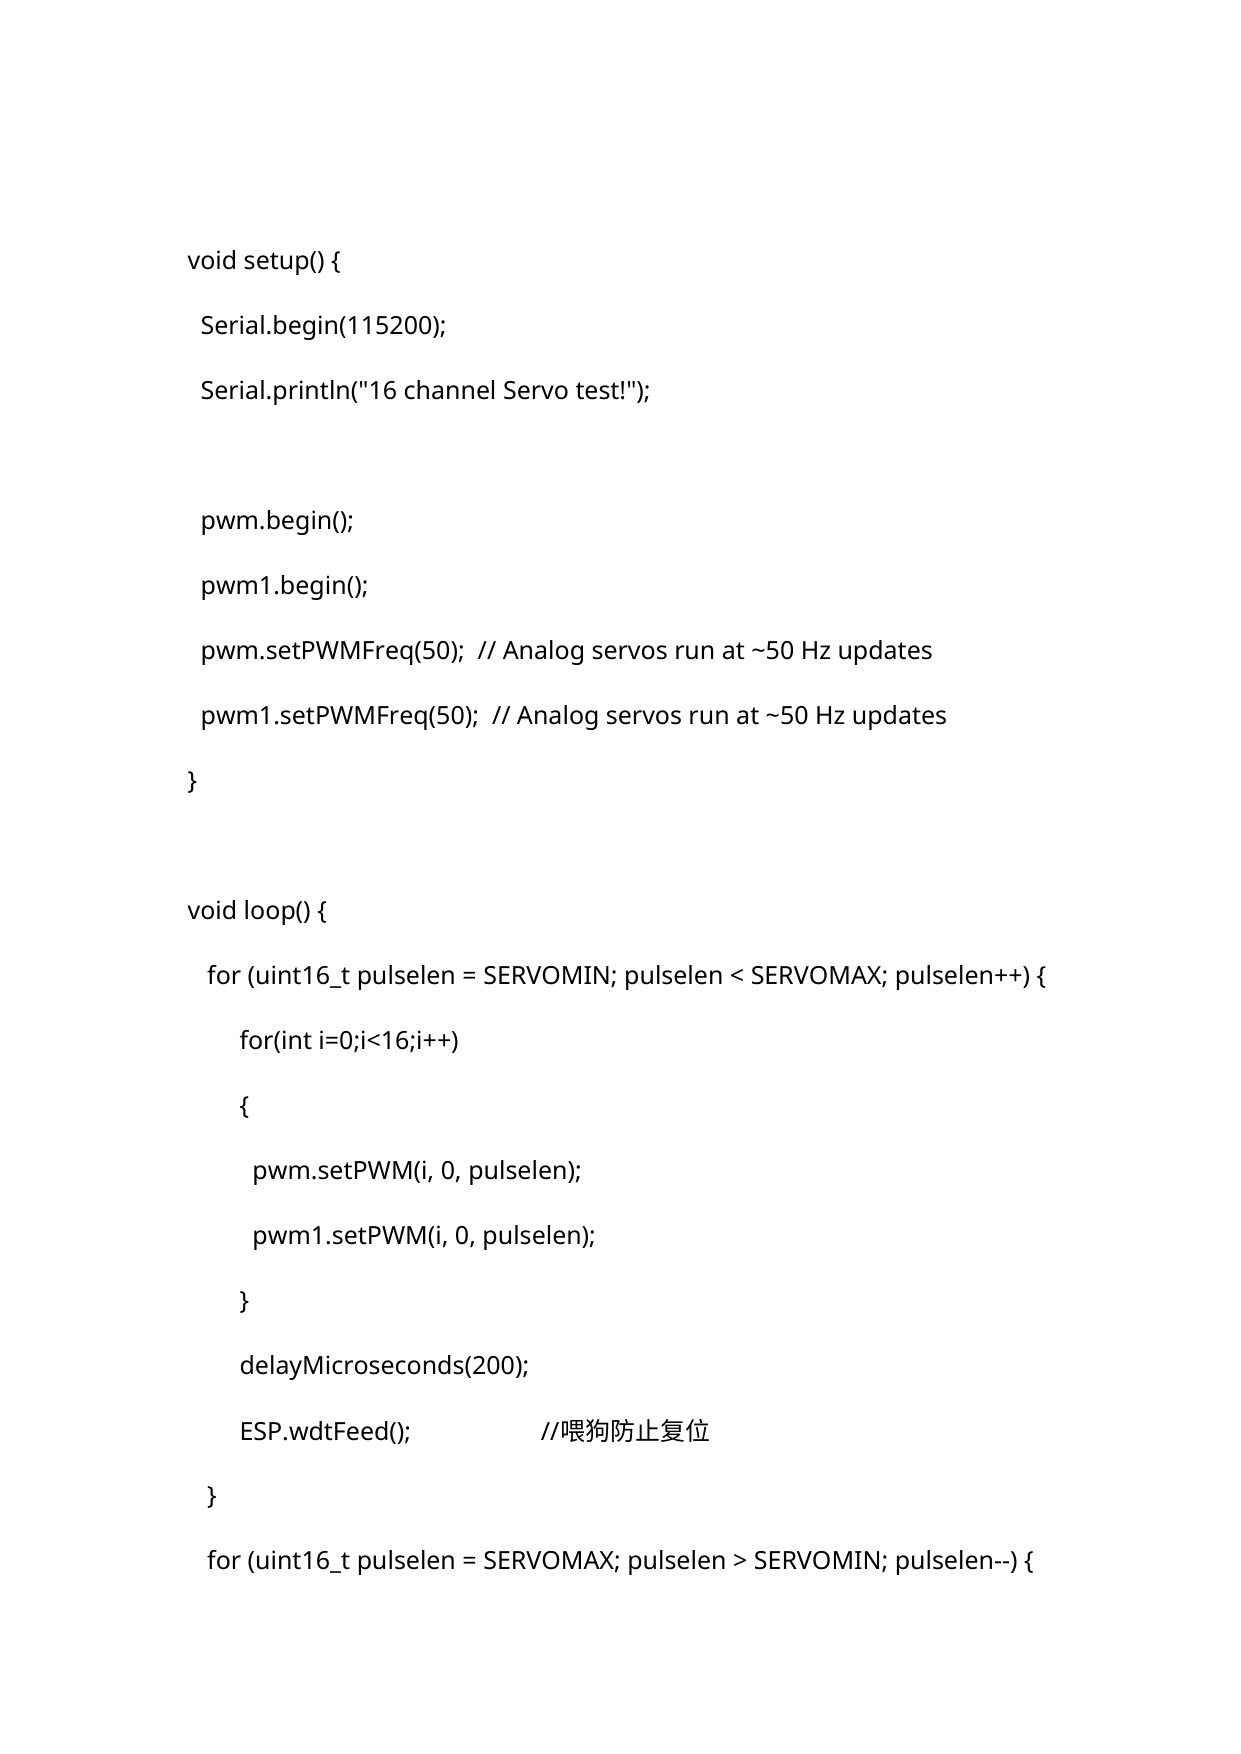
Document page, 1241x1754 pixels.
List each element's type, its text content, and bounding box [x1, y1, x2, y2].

text pwm.setPWMFreq(50); // Analog servos run at ~50 Hz updates [187, 617, 1053, 682]
text } [187, 1462, 1053, 1527]
text for (uint16_t pulselen = SERVOMAX; pulselen > SERVOMIN; pulselen--) { [187, 1527, 1053, 1592]
text Serial.println("16 channel Servo test!"); [187, 357, 1053, 422]
text for(int i=0;i<16;i++) [187, 1007, 1053, 1072]
text pwm1.begin(); [187, 552, 1053, 617]
text pwm1.setPWM(i, 0, pulselen); [187, 1202, 1053, 1267]
text void loop() { [187, 877, 1053, 942]
text for (uint16_t pulselen = SERVOMIN; pulselen < SERVOMAX; pulselen++) { [187, 942, 1053, 1007]
text } [187, 747, 1053, 812]
text pwm1.setPWMFreq(50); // Analog servos run at ~50 Hz updates [187, 682, 1053, 747]
text void setup() { [187, 227, 1053, 292]
text Serial.begin(115200); [187, 292, 1053, 357]
text { [187, 1072, 1053, 1137]
text delayMicroseconds(200); [187, 1332, 1053, 1397]
text pwm.setPWM(i, 0, pulselen); [187, 1137, 1053, 1202]
text } [187, 1267, 1053, 1332]
text ESP.wdtFeed(); //喂狗防止复位 [187, 1397, 1053, 1462]
text pwm.begin(); [187, 487, 1053, 552]
